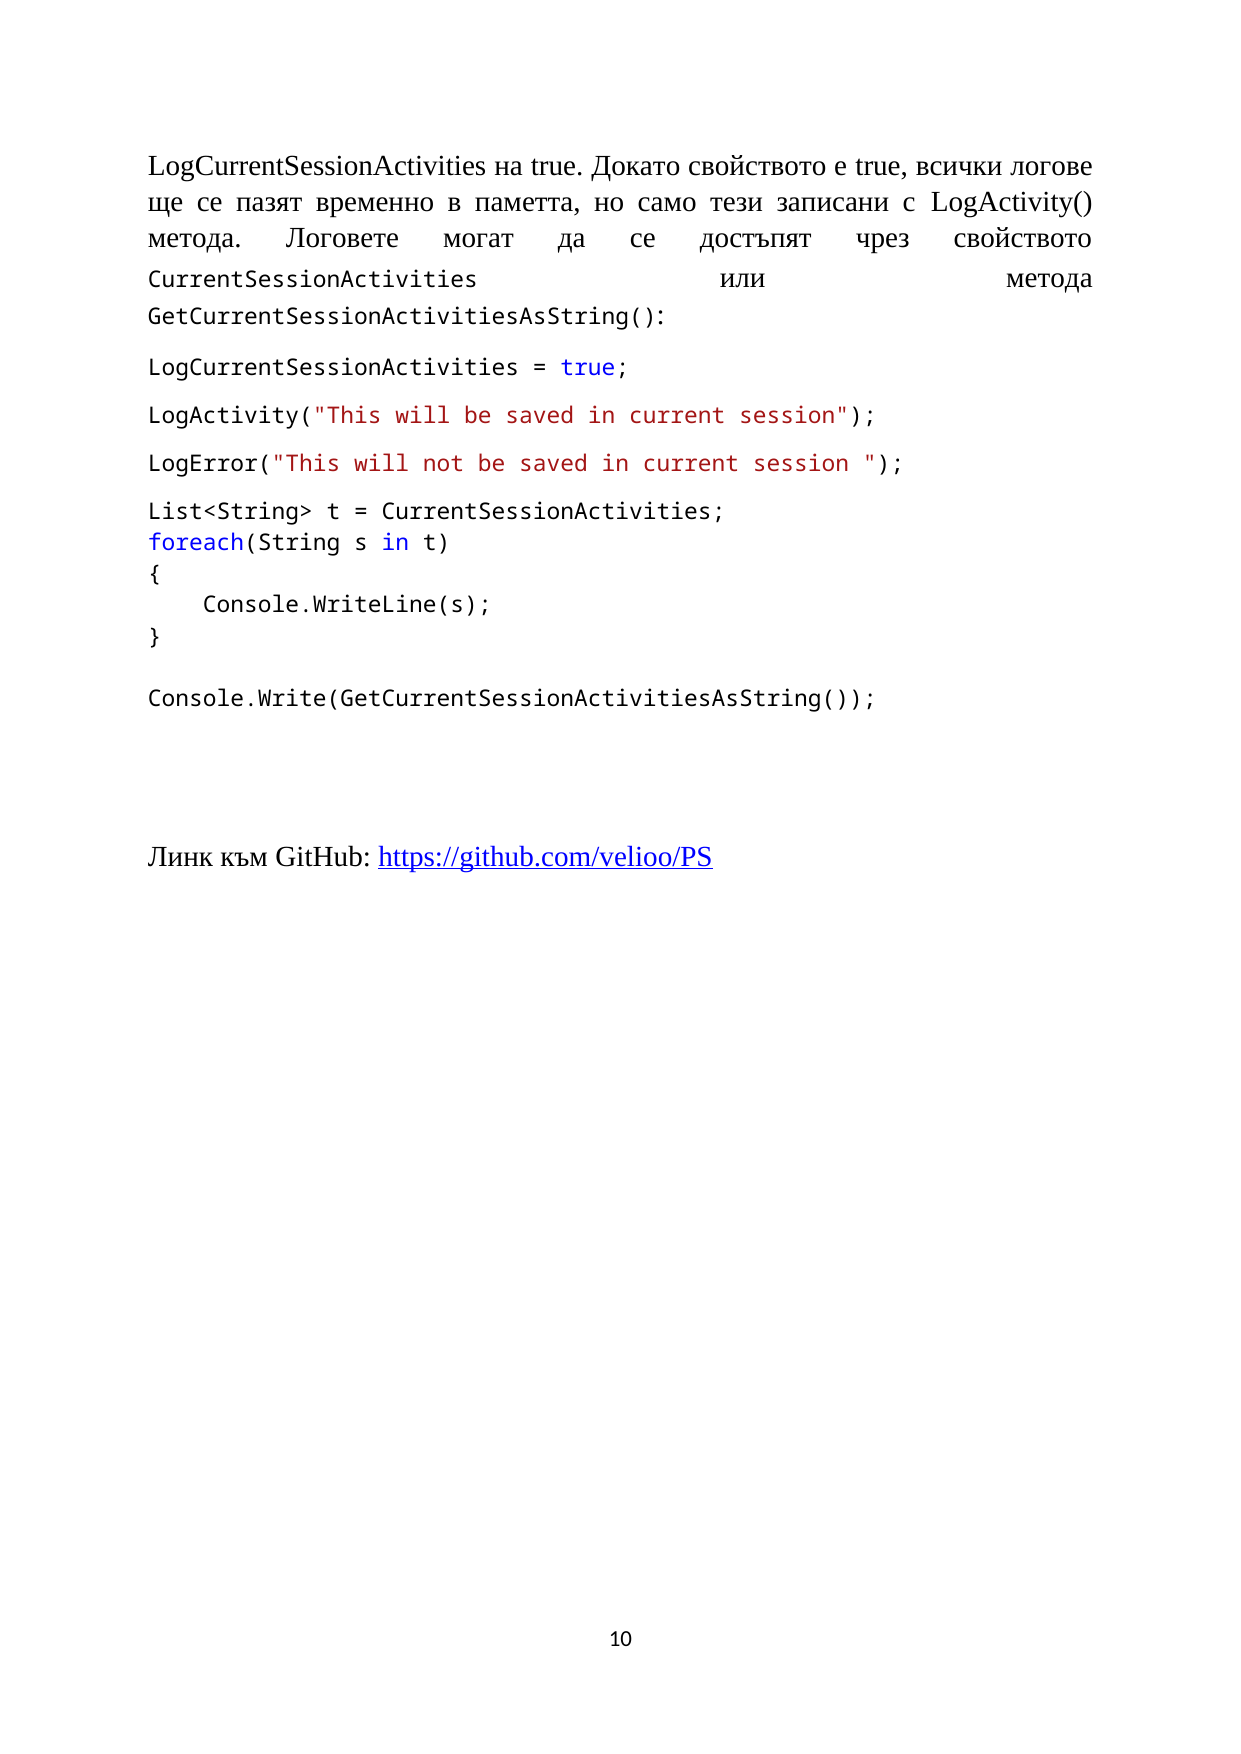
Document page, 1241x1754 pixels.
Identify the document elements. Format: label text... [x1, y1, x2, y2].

text Console.WriteLine(s); [148, 588, 1093, 619]
text Линк към GitHub: https://github.com/velioo/PS [148, 839, 1093, 872]
text foreach(String s in t) [148, 526, 1093, 557]
text LogCurrentSessionActivities = true; [148, 351, 1093, 382]
text List<String> t = CurrentSessionActivities; [148, 494, 1093, 526]
text { [148, 557, 1093, 588]
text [148, 148, 1093, 331]
text LogError("This will not be saved in current session "); [148, 447, 1093, 478]
text } [148, 619, 1093, 651]
text LogActivity("This will be saved in current session"); [148, 399, 1093, 430]
text Console.Write(GetCurrentSessionActivitiesAsString()); [148, 682, 1093, 713]
